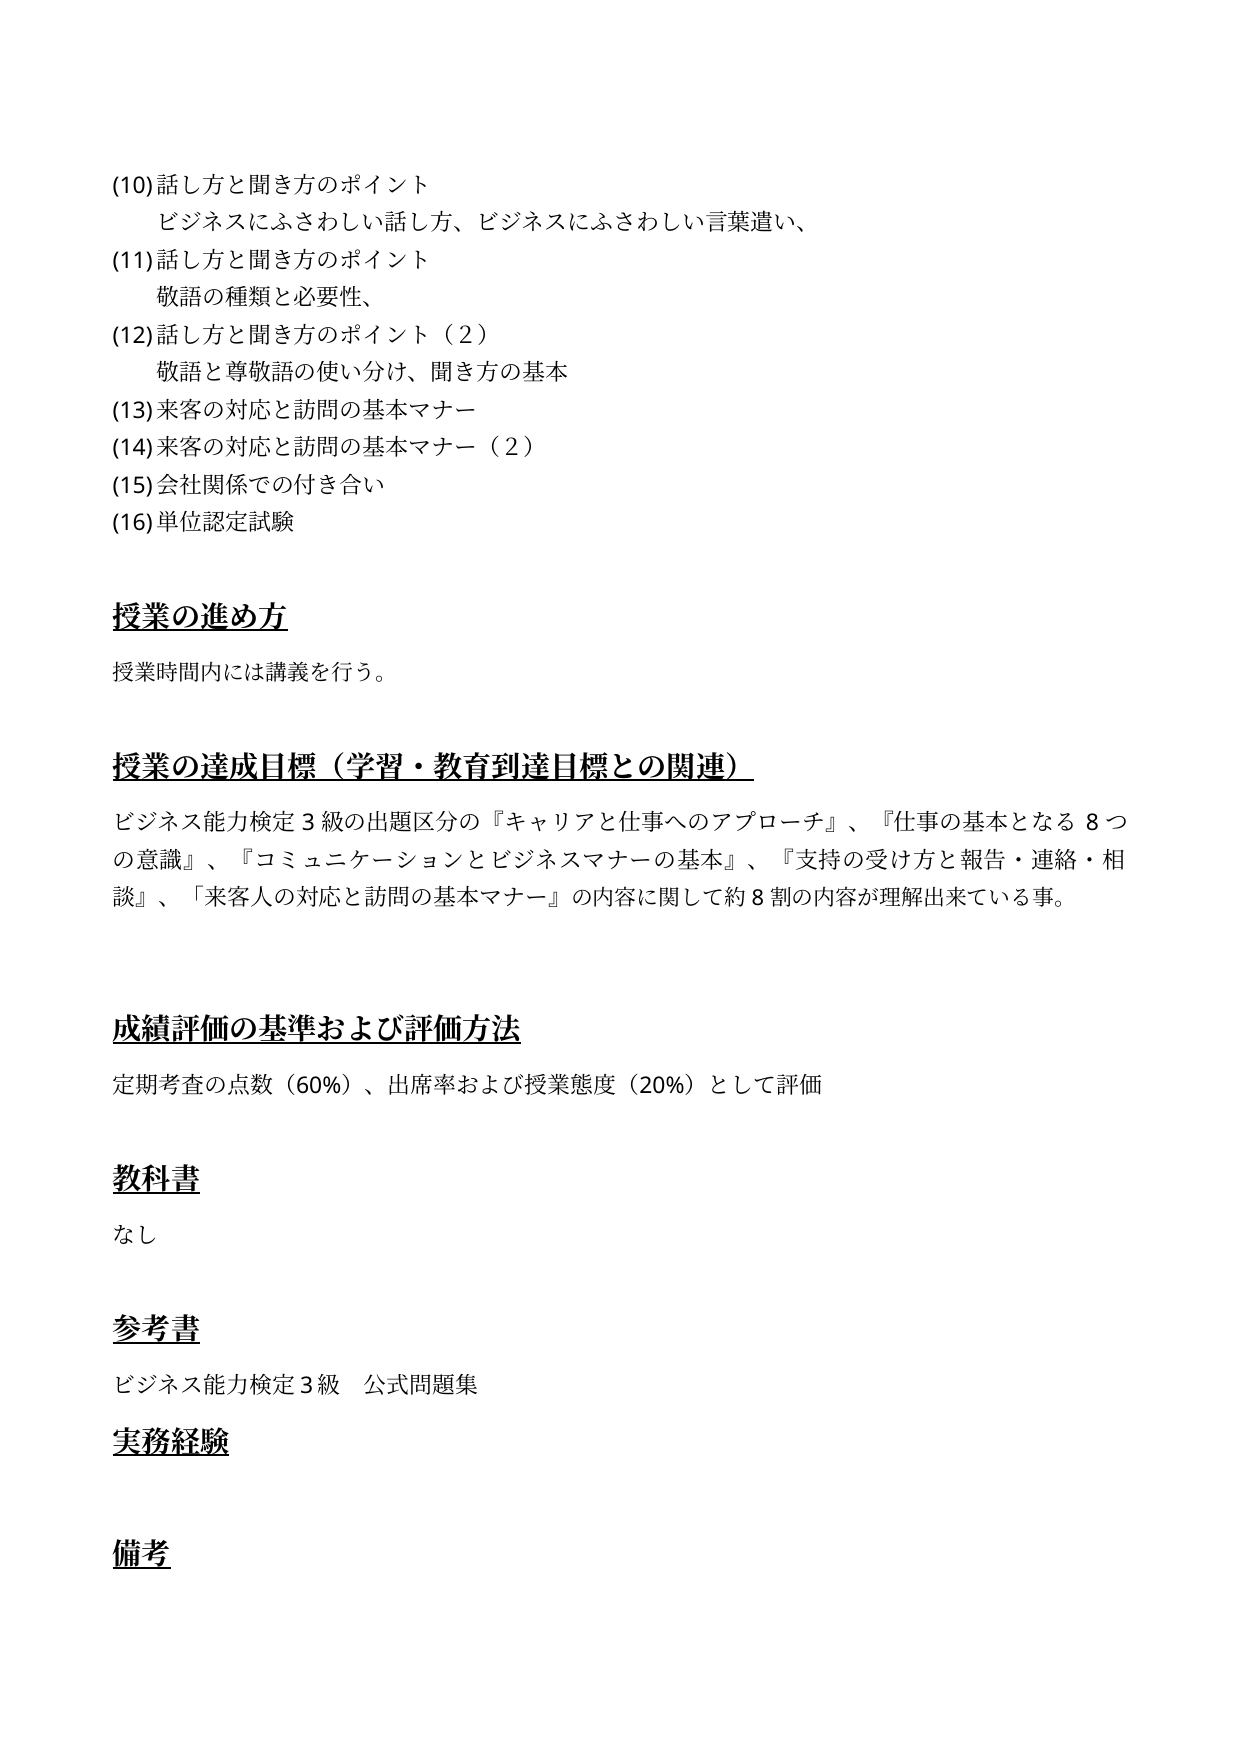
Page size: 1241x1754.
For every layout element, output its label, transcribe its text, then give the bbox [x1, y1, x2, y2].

text 参考書 [112, 1289, 1128, 1364]
list 来客の対応と訪問の基本マナー（２） [112, 427, 1128, 464]
text 授業時間内には講義を行う。 [112, 652, 1128, 689]
text 成績評価の基準および評価方法 [112, 989, 1128, 1064]
list 来客の対応と訪問の基本マナー [112, 389, 1128, 427]
text ビジネス能力検定 3 級の出題区分の『キャリアと仕事へのアプローチ』、『仕事の基本となる 8 つの意識』、『コミュニケーションとビジネスマナーの基本』、『支持の受け方と報告・連絡・相談』、「来客人の対応と訪問の基本マナー』の内容に関して約 8 割の内容が理解出来ている事。 [112, 802, 1128, 914]
text ビジネス能力検定3級 公式問題集 [112, 1364, 1128, 1402]
list 話し方と聞き方のポイント ビジネスにふさわしい話し方、ビジネスにふさわしい言葉遣い、 [112, 164, 1128, 239]
text 備考 [112, 1514, 1128, 1589]
text 実務経験 [112, 1402, 1128, 1477]
text なし [112, 1214, 1128, 1252]
text 定期考査の点数（60%）、出席率および授業態度（20%）として評価 [112, 1064, 1128, 1102]
text 授業の進め方 [112, 577, 1128, 652]
list 話し方と聞き方のポイント（２） 敬語と尊敬語の使い分け、聞き方の基本 [112, 314, 1128, 389]
list 単位認定試験 [112, 502, 1128, 539]
list 話し方と聞き方のポイント 敬語の種類と必要性、 [112, 239, 1128, 314]
text 授業の達成目標（学習・教育到達目標との関連） [112, 727, 1128, 802]
list 会社関係での付き合い [112, 464, 1128, 502]
text 教科書 [112, 1139, 1128, 1214]
